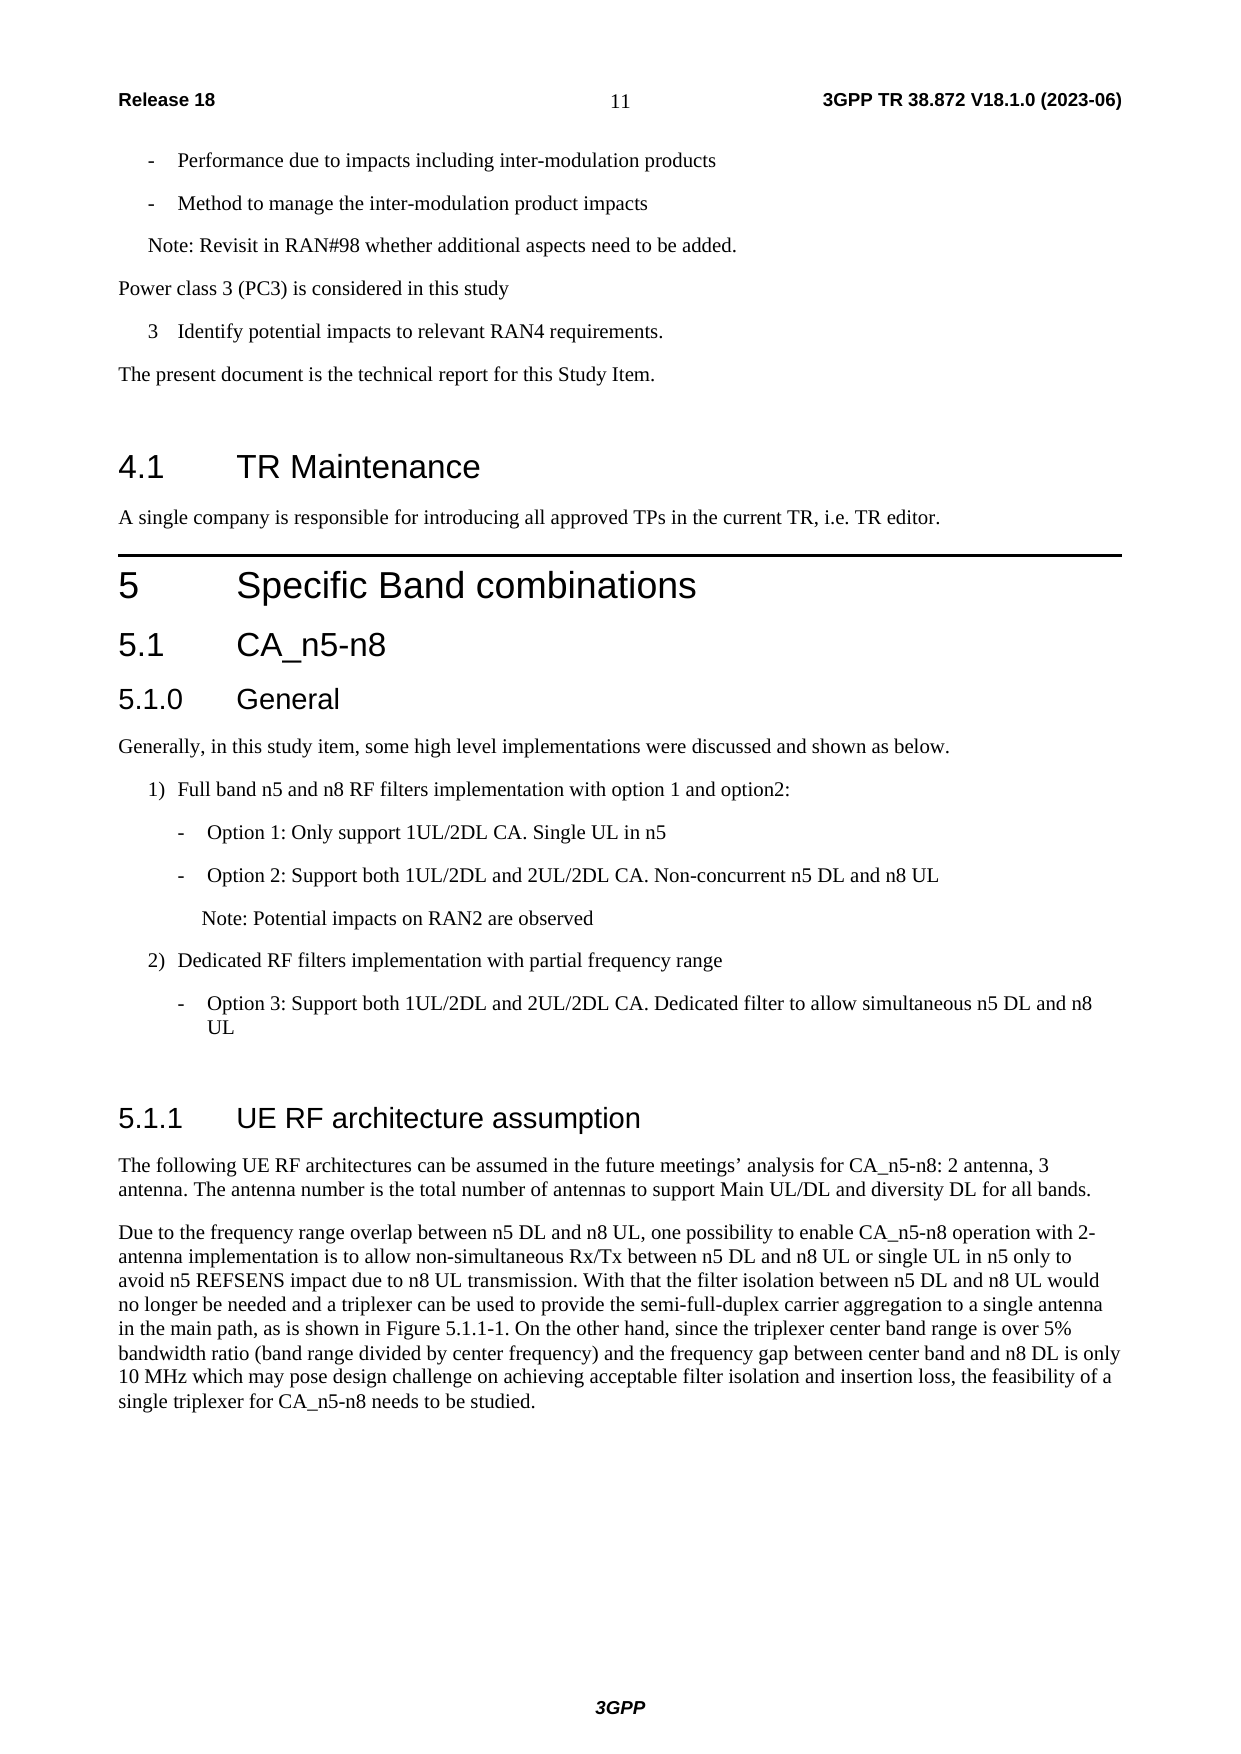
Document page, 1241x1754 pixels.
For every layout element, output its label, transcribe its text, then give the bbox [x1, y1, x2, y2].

text Note: Revisit in RAN#98 whether additional aspects need to be added. [148, 233, 1122, 257]
subtitle 5.1 CA_n5-n8 [118, 625, 1122, 663]
text 2) Dedicated RF filters implementation with partial frequency range [148, 948, 1122, 972]
text Due to the frequency range overlap between n5 DL and n8 UL, one possibility to enable CA_n5-n8 operation with 2-antenna implementation is to allow non-simultaneous Rx/Tx between n5 DL and n8 UL or single UL in n5 only to avoid n5 REFSENS impact due to n8 UL transmission. With that the filter isolation between n5 DL and n8 UL would no longer be needed and a triplexer can be used to provide the semi-full-duplex carrier aggregation to a single antenna in the main path, as is shown in Figure 5.1.1-1. On the other hand, since the triplexer center band range is over 5% bandwidth ratio (band range divided by center frequency) and the frequency gap between center band and n8 DL is only 10 MHz which may pose design challenge on achieving acceptable filter isolation and insertion loss, the feasibility of a single triplexer for CA_n5-n8 needs to be studied. [118, 1220, 1122, 1413]
subtitle 4.1 TR Maintenance [118, 447, 1122, 486]
text Power class 3 (PC3) is considered in this study [118, 276, 1122, 300]
text A single company is responsible for introducing all approved TPs in the current TR, i.e. TR editor. [118, 504, 1122, 529]
text 1) Full band n5 and n8 RF filters implementation with option 1 and option2: [148, 777, 1122, 801]
text - Method to manage the inter-modulation product impacts [148, 191, 1122, 214]
text The present document is the technical report for this Study Item. [118, 362, 1122, 386]
text - Option 2: Support both 1UL/2DL and 2UL/2DL CA. Non-concurrent n5 DL and n8 UL [177, 863, 1122, 887]
text Note: Potential impacts on RAN2 are observed [118, 906, 1122, 930]
subtitle 5 Specific Band combinations [118, 557, 1122, 606]
text The following UE RF architectures can be assumed in the future meetings’ analysis for CA_n5-n8: 2 antenna, 3 antenna. The antenna number is the total number of antennas to support Main UL/DL and diversity DL for all bands. [118, 1153, 1122, 1201]
text 3 Identify potential impacts to relevant RAN4 requirements. [148, 319, 1122, 343]
text Generally, in this study item, some high level implementations were discussed and shown as below. [118, 734, 1122, 758]
subtitle 5.1.1 UE RF architecture assumption [118, 1101, 1122, 1134]
text - Option 1: Only support 1UL/2DL CA. Single UL in n5 [177, 820, 1122, 844]
text - Option 3: Support both 1UL/2DL and 2UL/2DL CA. Dedicated filter to allow simultaneous n5 DL and n8 UL [177, 991, 1122, 1039]
subtitle 5.1.0 General [118, 682, 1122, 716]
text - Performance due to impacts including inter-modulation products [148, 148, 1122, 172]
